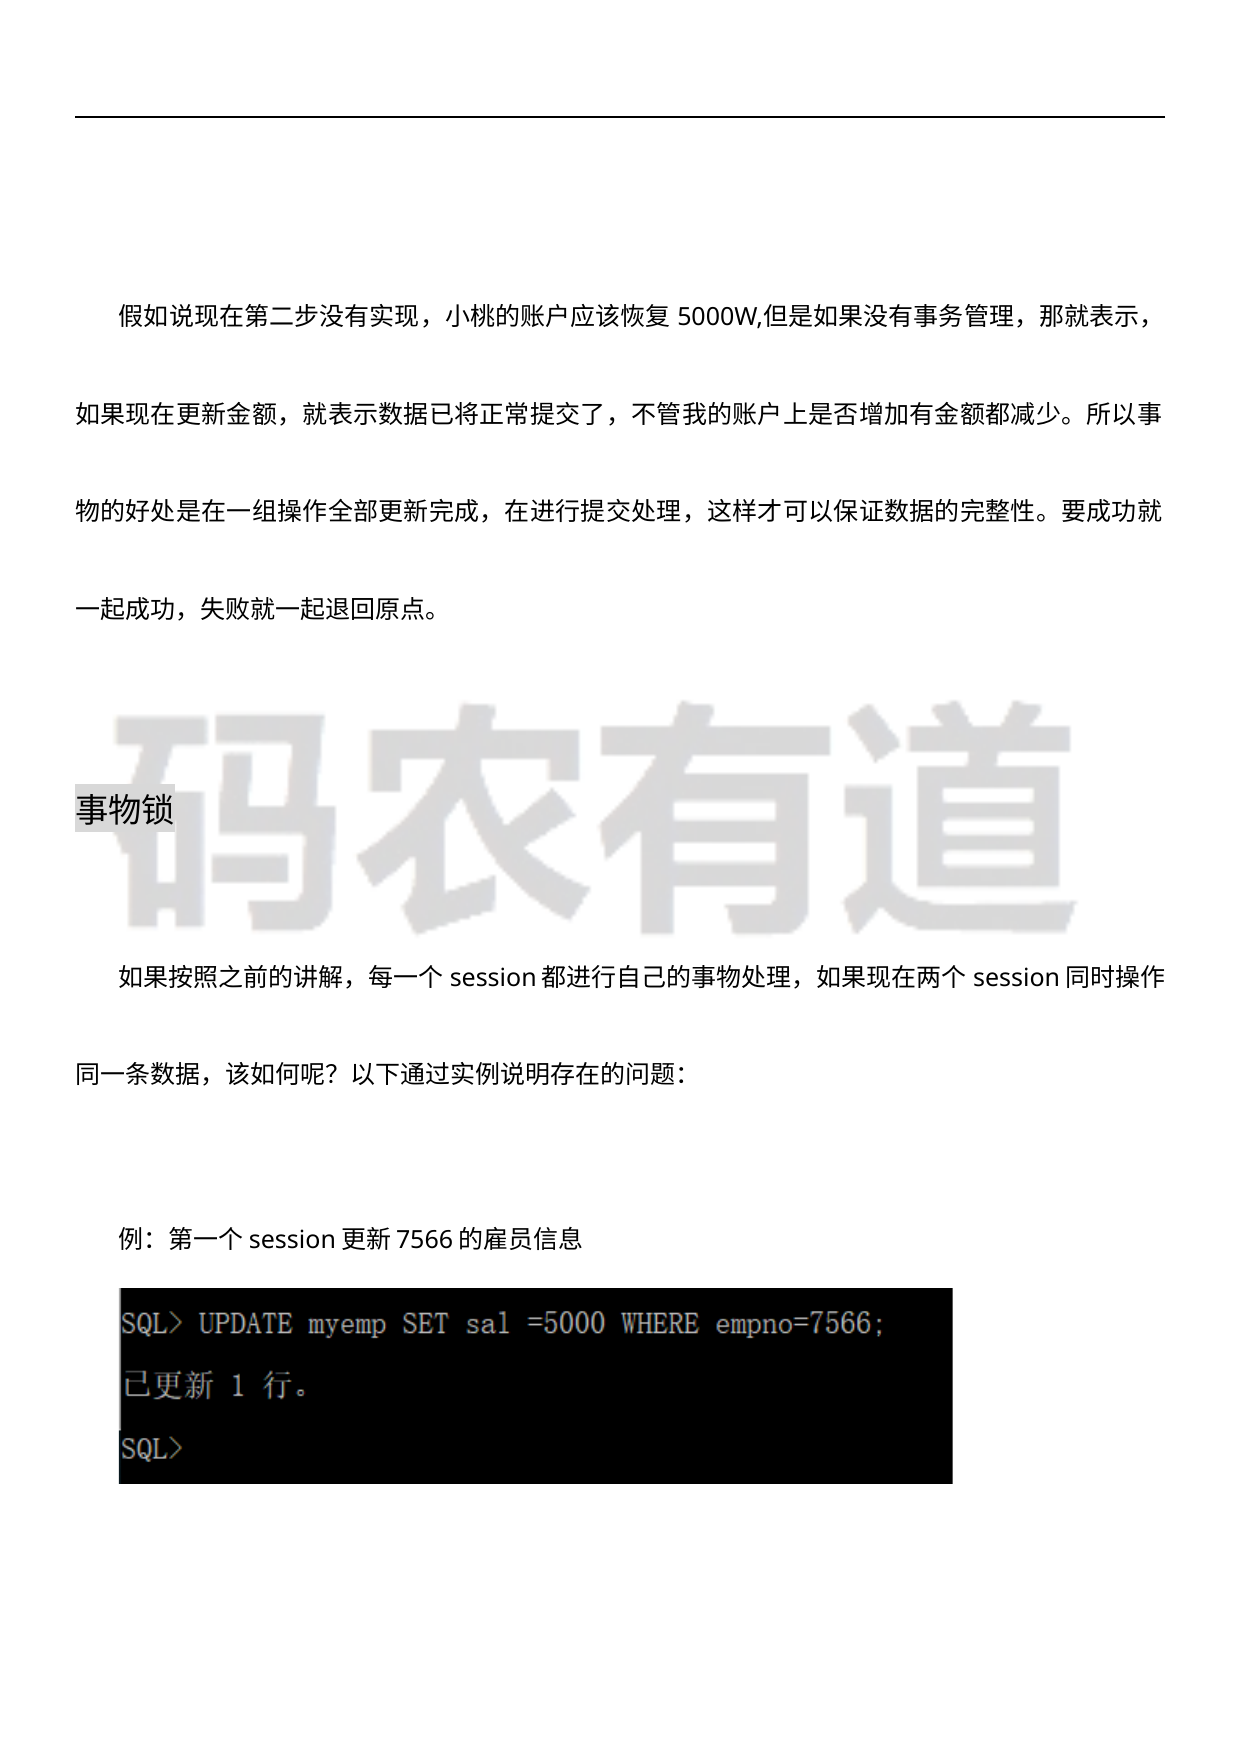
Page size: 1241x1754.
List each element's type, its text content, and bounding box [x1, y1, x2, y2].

text 如果按照之前的讲解，每一个session都进行自己的事物处理，如果现在两个session同时操作同一条数据，该如何呢？以下通过实例说明存在的问题： [75, 943, 1165, 1105]
picture [118, 1288, 953, 1484]
subtitle 事物锁 [75, 775, 1165, 840]
text 假如说现在第二步没有实现，小桃的账户应该恢复5000W,但是如果没有事务管理，那就表示，如果现在更新金额，就表示数据已将正常提交了，不管我的账户上是否增加有金额都减少。所以事物的好处是在一组操作全部更新完成，在进行提交处理，这样才可以保证数据的完整性。要成功就一起成功，失败就一起退回原点。 [75, 282, 1165, 640]
text 例：第一个session更新7566的雇员信息 [75, 1205, 1165, 1270]
